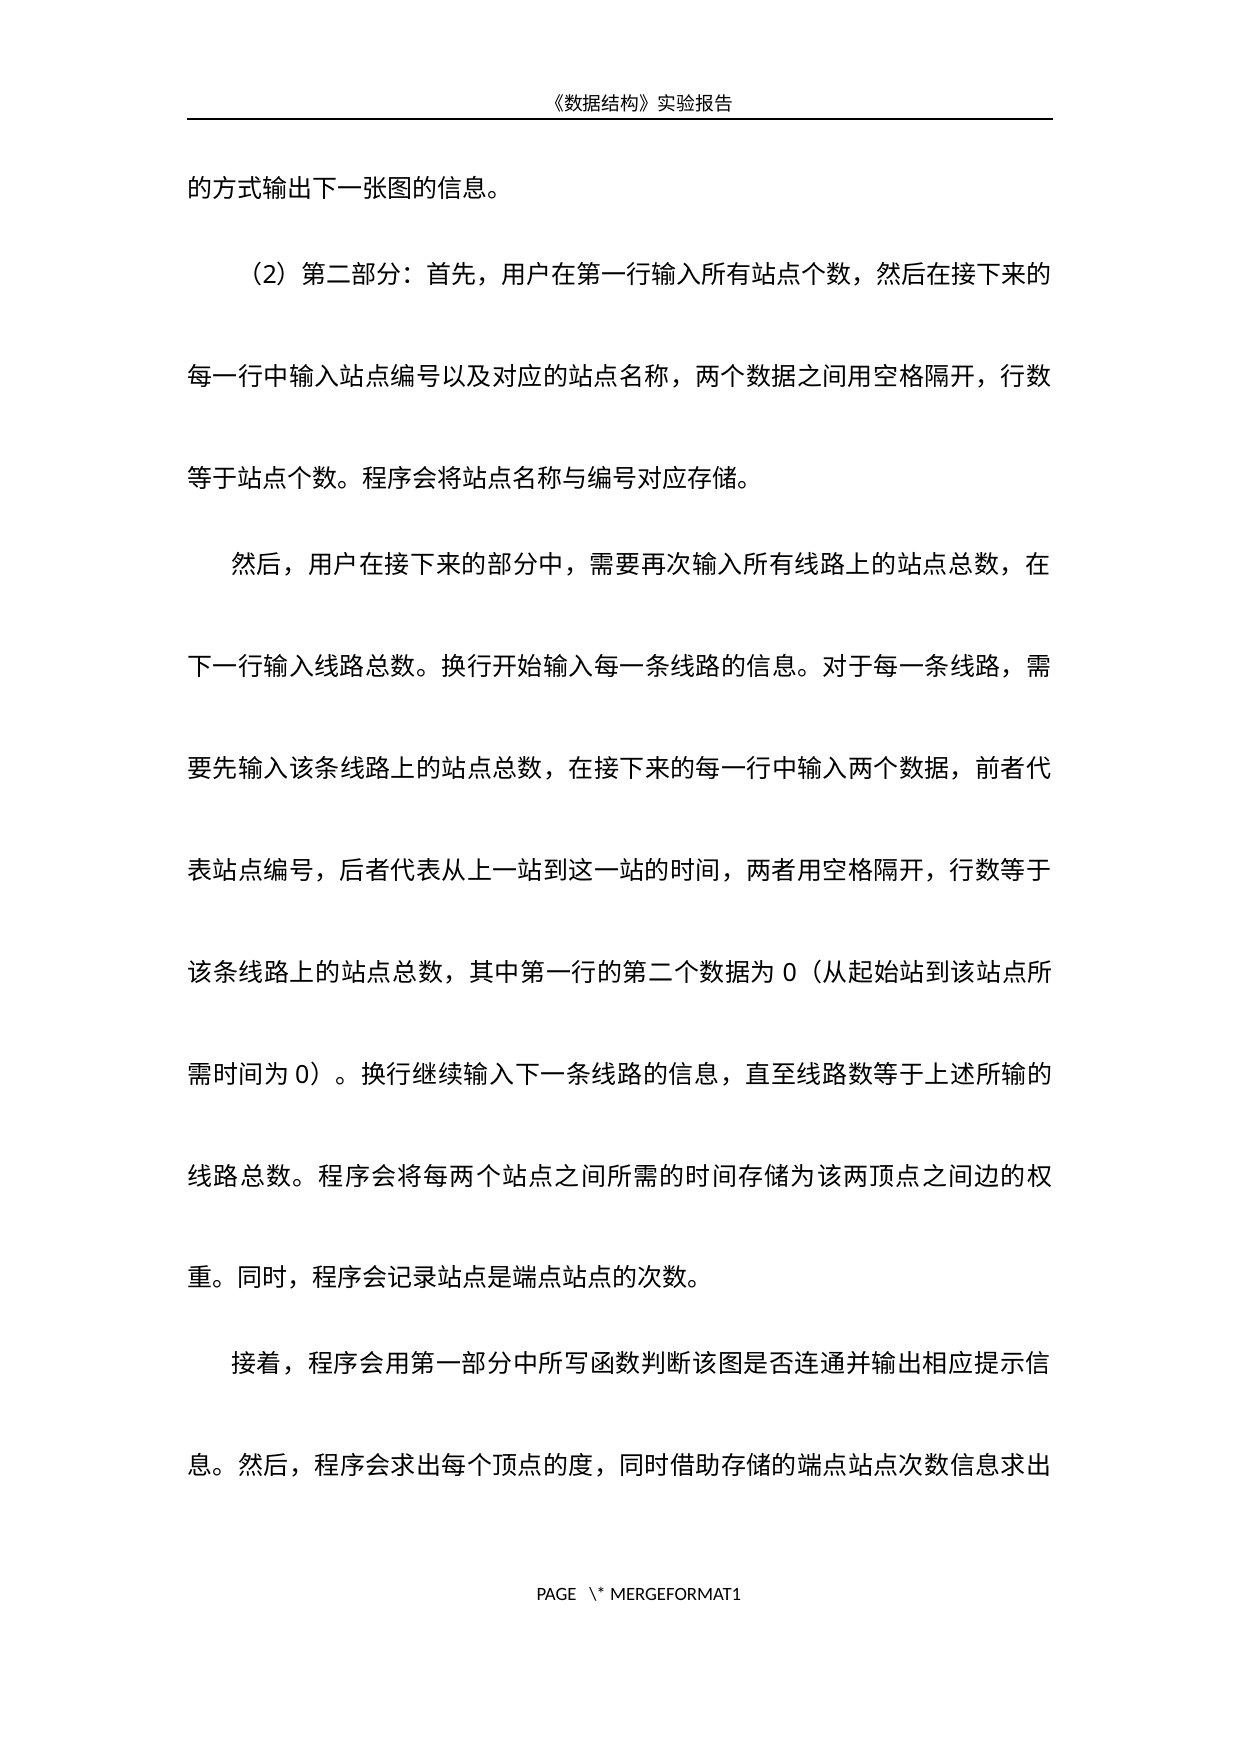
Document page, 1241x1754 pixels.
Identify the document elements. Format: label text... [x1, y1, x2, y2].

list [187, 153, 1053, 221]
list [187, 1328, 1053, 1498]
list 第二部分：首先，用户在第一行输入所有站点个数，然后在接下来的每一行中输入站点编号以及对应的站点名称，两个数据之间用空格隔开，行数等于站点个数。程序会将站点名称与编号对应存储。 [187, 239, 1053, 511]
list 然后，用户在接下来的部分中，需要再次输入所有线路上的站点总数，在下一行输入线路总数。换行开始输入每一条线路的信息。对于每一条线路，需要先输入该条线路上的站点总数，在接下来的每一行中输入两个数据，前者代表站点编号，后者代表从上一站到这一站的时间，两者用空格隔开，行数等于该条线路上的站点总数，其中第一行的第二个数据为0（从起始站到该站点所需时间为0）。换行继续输入下一条线路的信息，直至线路数等于上述所输的线路总数。程序会将每两个站点之间所需的时间存储为该两顶点之间边的权重。同时，程序会记录站点是端点站点的次数。 [187, 529, 1053, 1310]
